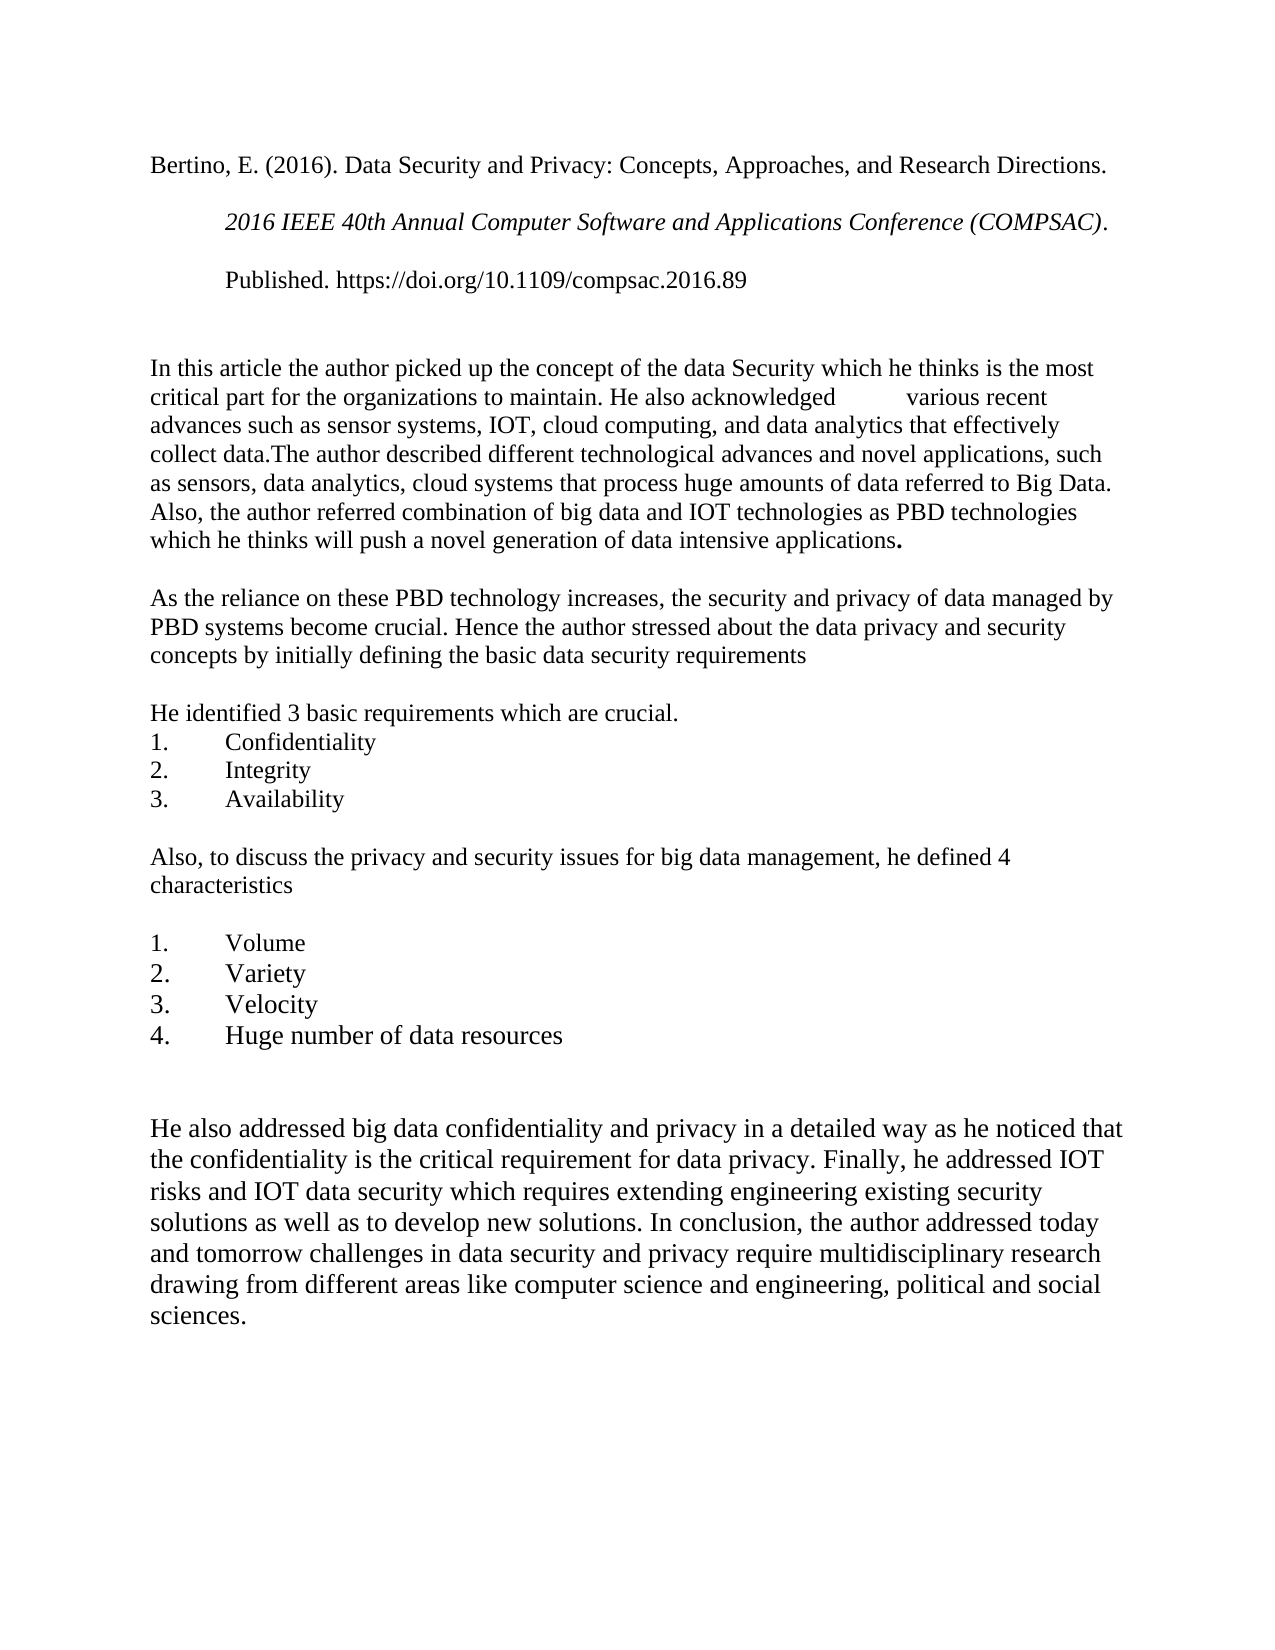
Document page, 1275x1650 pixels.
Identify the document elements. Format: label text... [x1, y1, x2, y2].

text In this article the author picked up the concept of the data Security which he thinks is the most critical part for the organizations to maintain. He also acknowledged various recent advances such as sensor systems, IOT, cloud computing, and data analytics that effectively collect data.The author described different technological advances and novel applications, such as sensors, data analytics, cloud systems that process huge amounts of data referred to Big Data. Also, the author referred combination of big data and IOT technologies as PBD technologies which he thinks will push a novel generation of data intensive applications. [150, 353, 1125, 554]
list Availability [150, 784, 1125, 813]
list Variety [150, 957, 1125, 988]
text He identified 3 basic requirements which are crucial. [150, 698, 1125, 727]
list Volume [150, 928, 1125, 957]
text Bertino, E. (2016). Data Security and Privacy: Concepts, Approaches, and Research Directions. 2016 IEEE 40th Annual Computer Software and Applications Conference (COMPSAC). Published. https://doi.org/10.1109/compsac.2016.89 [150, 150, 1125, 294]
list Integrity [150, 756, 1125, 784]
list Huge number of data resources [150, 1019, 1125, 1050]
text As the reliance on these PBD technology increases, the security and privacy of data managed by PBD systems become crucial. Hence the author stressed about the data privacy and security concepts by initially defining the basic data security requirements [150, 583, 1125, 669]
text Also, to discuss the privacy and security issues for big data management, he defined 4 characteristics [150, 842, 1125, 899]
text He also addressed big data confidentiality and privacy in a detailed way as he noticed that the confidentiality is the critical requirement for data privacy. Finally, he addressed IOT risks and IOT data security which requires extending engineering existing security solutions as well as to develop new solutions. In conclusion, the author addressed today and tomorrow challenges in data security and privacy require multidisciplinary research drawing from different areas like computer science and engineering, political and social sciences. [150, 1112, 1125, 1331]
list Velocity [150, 988, 1125, 1019]
list Confidentiality [150, 727, 1125, 756]
